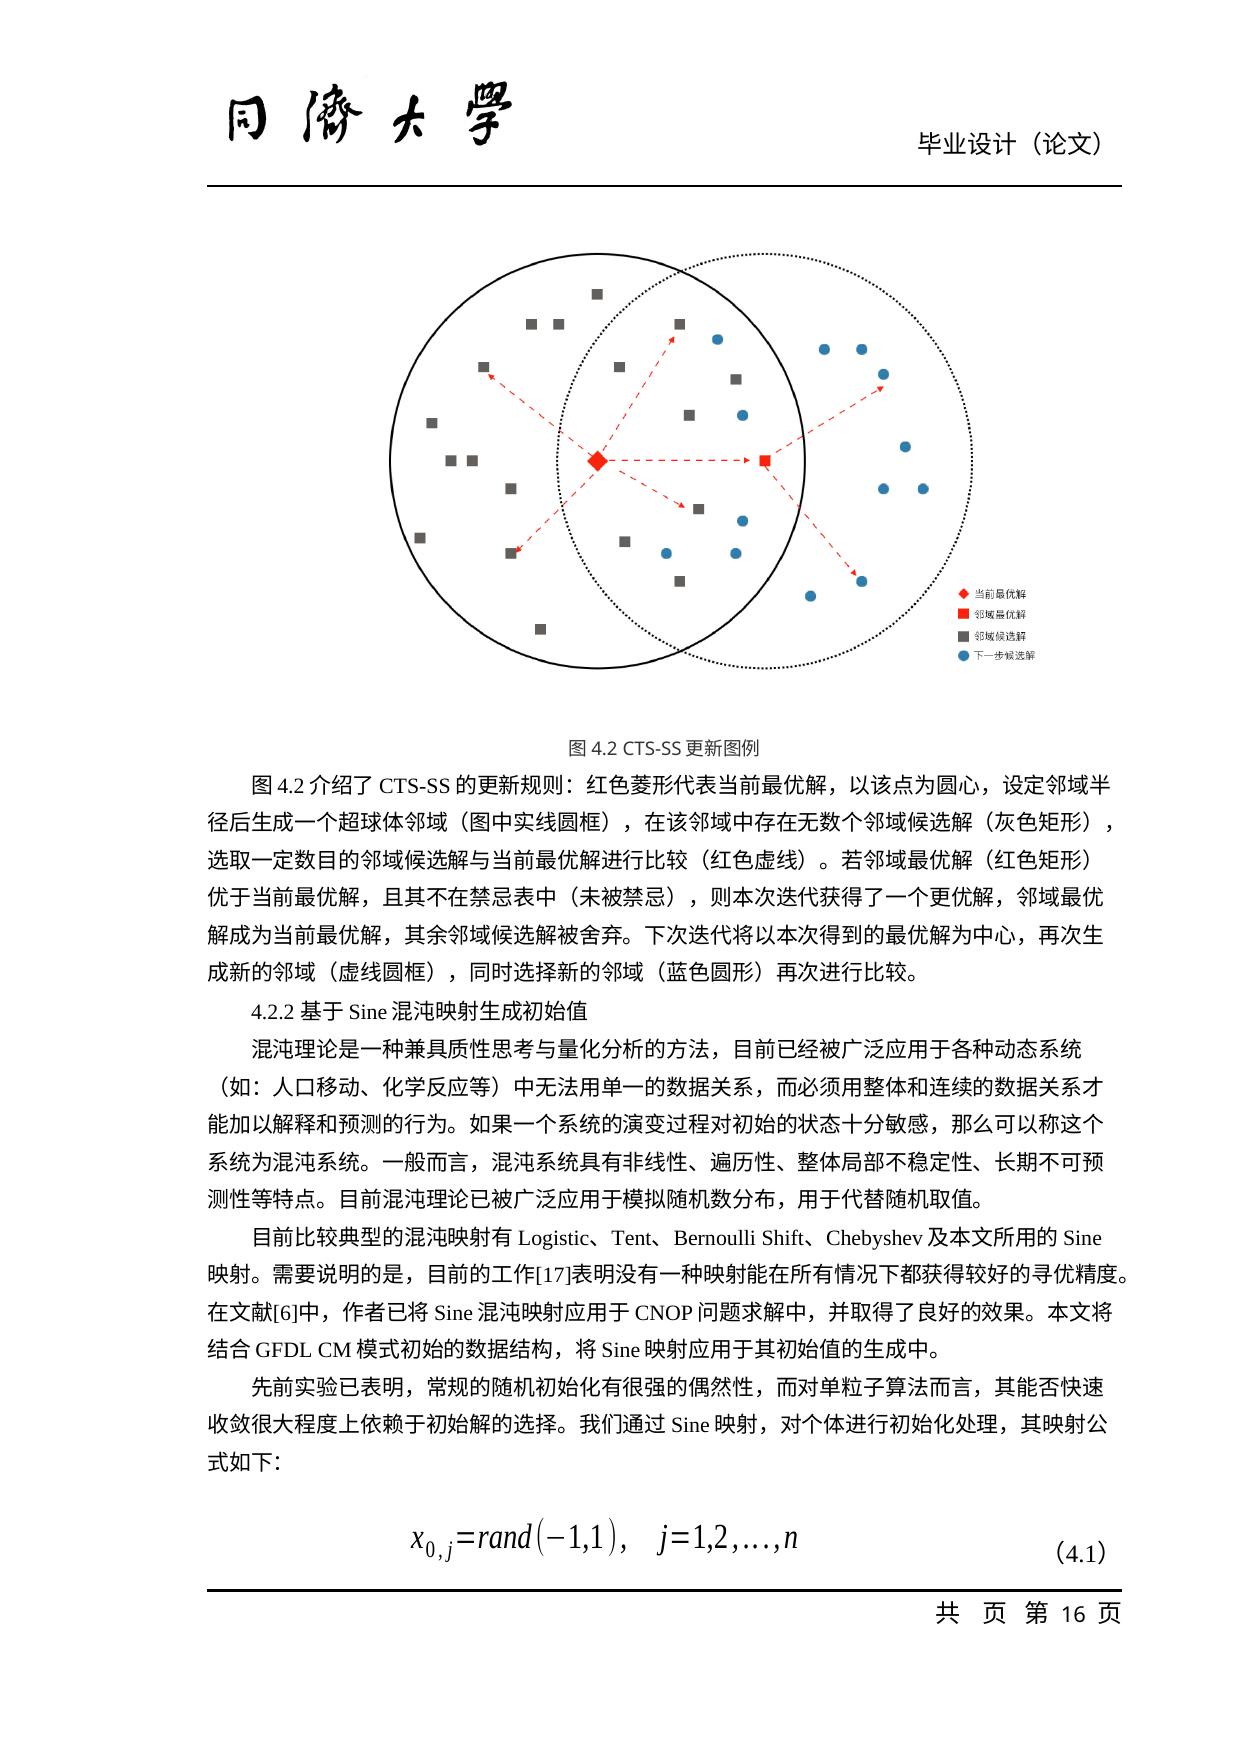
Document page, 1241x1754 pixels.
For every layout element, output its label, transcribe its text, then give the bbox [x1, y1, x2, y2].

picture [207, 73, 530, 153]
picture [339, 237, 1089, 688]
text 混沌理论是一种兼具质性思考与量化分析的方法，目前已经被广泛应用于各种动态系统（如：人口移动、化学反应等）中无法用单一的数据关系，而必须用整体和连续的数据关系才能加以解释和预测的行为。如果一个系统的演变过程对初始的状态十分敏感，那么可以称这个系统为混沌系统。一般而言，混沌系统具有非线性、遍历性、整体局部不稳定性、长期不可预测性等特点。目前混沌理论已被广泛应用于模拟随机数分布，用于代替随机取值。 [207, 1028, 1122, 1215]
text 目前比较典型的混沌映射有Logistic、Tent、Bernoulli Shift、Chebyshev及本文所用的Sine映射。需要说明的是，目前的工作[17]表明没有一种映射能在所有情况下都获得较好的寻优精度。在文献[6]中，作者已将Sine混沌映射应用于CNOP问题求解中，并取得了良好的效果。本文将结合GFDL CM模式初始的数据结构，将Sine映射应用于其初始值的生成中。 [207, 1215, 1122, 1365]
text 图4.2 CTS-SS更新图例 [207, 726, 1122, 763]
subtitle 4.2.2 基于Sine混沌映射生成初始值 [207, 989, 1122, 1027]
text 图4.2介绍了CTS-SS的更新规则：红色菱形代表当前最优解，以该点为圆心，设定邻域半径后生成一个超球体邻域（图中实线圆框），在该邻域中存在无数个邻域候选解（灰色矩形），选取一定数目的邻域候选解与当前最优解进行比较（红色虚线）。若邻域最优解（红色矩形）优于当前最优解，且其不在禁忌表中（未被禁忌），则本次迭代获得了一个更优解，邻域最优解成为当前最优解，其余邻域候选解被舍弃。下次迭代将以本次得到的最优解为中心，再次生成新的邻域（虚线圆框），同时选择新的邻域（蓝色圆形）再次进行比较。 [207, 763, 1122, 988]
text 先前实验已表明，常规的随机初始化有很强的偶然性，而对单粒子算法而言，其能否快速收敛很大程度上依赖于初始解的选择。我们通过Sine映射，对个体进行初始化处理，其映射公式如下： [207, 1365, 1122, 1478]
text （4.1） [207, 1515, 1122, 1570]
